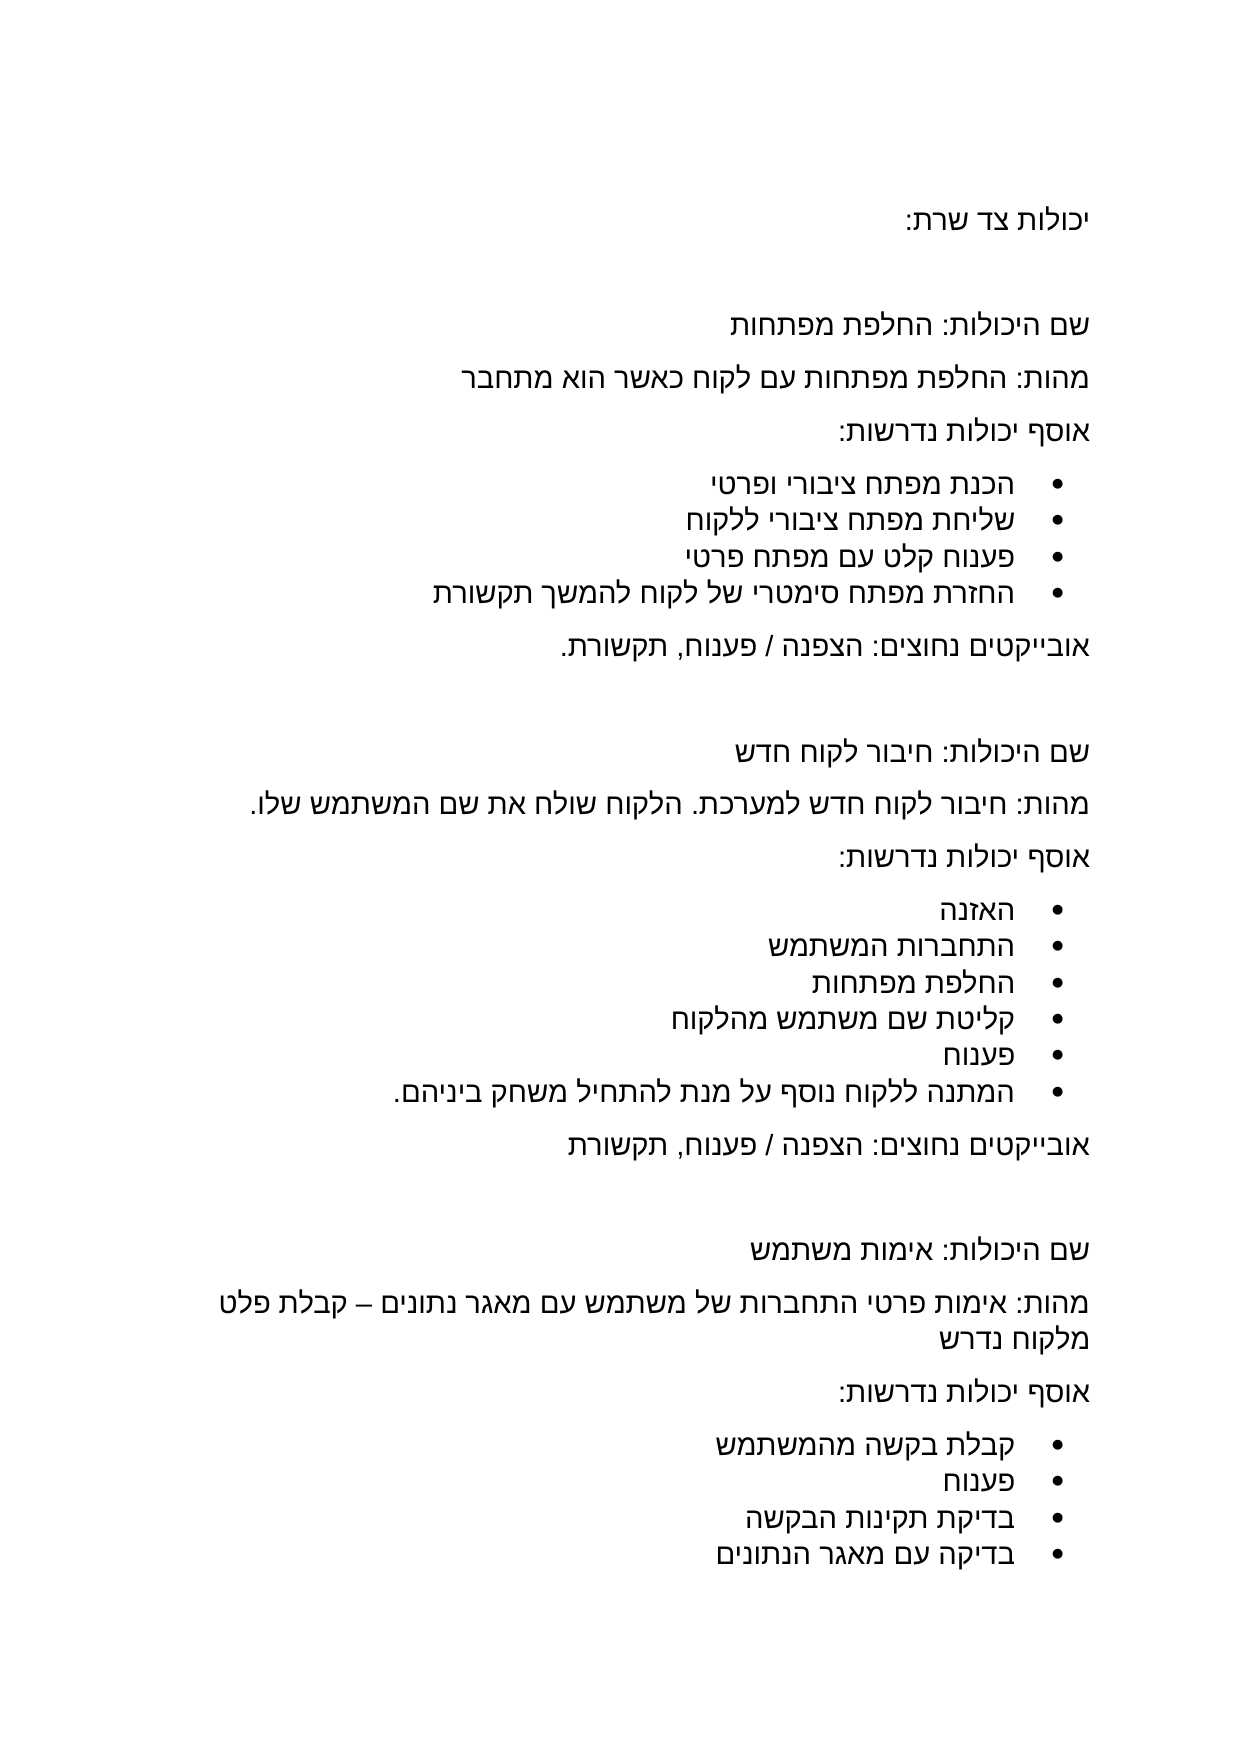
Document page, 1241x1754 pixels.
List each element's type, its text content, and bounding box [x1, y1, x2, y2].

list קבלת בקשה מהמשתמש [150, 1428, 1053, 1462]
text שם היכולות: אימות משתמש [150, 1233, 1090, 1267]
text מהות: החלפת מפתחות עם לקוח כאשר הוא מתחבר [150, 361, 1090, 395]
list הכנת מפתח ציבורי ופרטי [150, 467, 1053, 501]
list בדיקה עם מאגר הנתונים [150, 1537, 1053, 1571]
list האזנה [150, 893, 1053, 927]
list קליטת שם משתמש מהלקוח [150, 1002, 1053, 1036]
list החזרת מפתח סימטרי של לקוח להמשך תקשורת [150, 576, 1053, 610]
text אוסף יכולות נדרשות: [150, 1375, 1090, 1409]
list שליחת מפתח ציבורי ללקוח [150, 503, 1053, 537]
list התחברות המשתמש [150, 929, 1053, 963]
text שם היכולות: החלפת מפתחות [150, 308, 1090, 342]
text אוסף יכולות נדרשות: [150, 840, 1090, 874]
text אובייקטים נחוצים: הצפנה / פענוח, תקשורת [150, 1128, 1090, 1161]
list פענוח [150, 1038, 1053, 1072]
text אוסף יכולות נדרשות: [150, 414, 1090, 448]
list המתנה ללקוח נוסף על מנת להתחיל משחק ביניהם. [150, 1075, 1053, 1108]
text מהות: אימות פרטי התחברות של משתמש עם מאגר נתונים – קבלת פלט מלקוח נדרש [150, 1286, 1090, 1356]
text יכולות צד שרת: [150, 203, 1090, 236]
list החלפת מפתחות [150, 966, 1053, 999]
text שם היכולות: חיבור לקוח חדש [150, 734, 1090, 768]
text מהות: חיבור לקוח חדש למערכת. הלקוח שולח את שם המשתמש שלו. [150, 787, 1090, 821]
list בדיקת תקינות הבקשה [150, 1501, 1053, 1534]
list פענוח קלט עם מפתח פרטי [150, 539, 1053, 573]
text אובייקטים נחוצים: הצפנה / פענוח, תקשורת. [150, 629, 1090, 662]
list פענוח [150, 1464, 1053, 1498]
